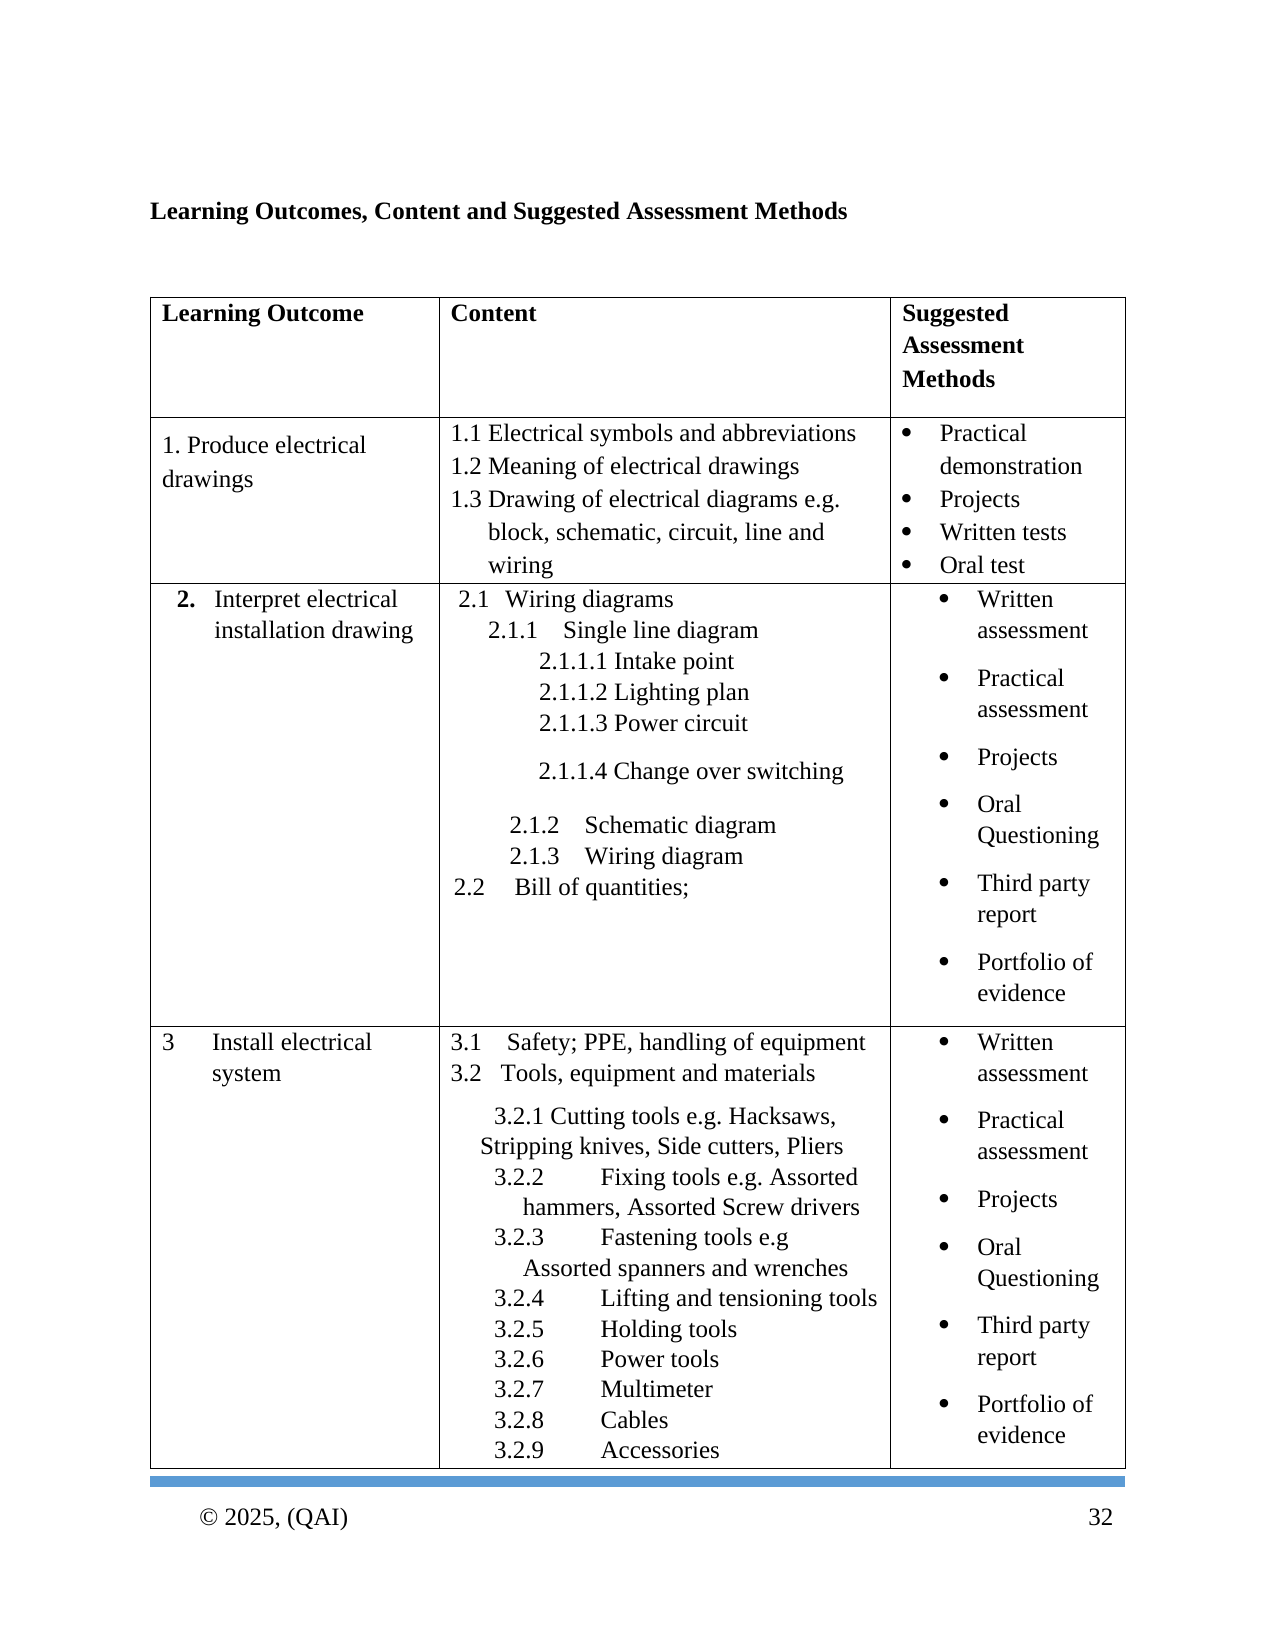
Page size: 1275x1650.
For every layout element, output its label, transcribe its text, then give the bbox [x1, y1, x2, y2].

table_cell Practical demonstration Projects Written tests Oral test [891, 418, 1125, 583]
table_cell Wiring diagrams Single line diagram Intake point Lighting plan Power circuit 2.1.1.4 Change over switching Schematic diagram Wiring diagram Bill of quantities; [440, 584, 890, 1026]
table_cell Written assessment Practical assessment Projects Oral Questioning Third party report Portfolio of evidence [891, 584, 1125, 1026]
table_header Learning Outcome [151, 298, 439, 417]
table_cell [151, 1027, 439, 1468]
table_cell Electrical symbols and abbreviations Meaning of electrical drawings Drawing of electrical diagrams e.g. block, schematic, circuit, line and wiring [440, 418, 890, 583]
text Learning Outcomes, Content and Suggested Assessment Methods [150, 196, 1125, 225]
table_cell 1. Produce electrical drawings [151, 418, 439, 583]
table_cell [440, 1027, 890, 1468]
table_header Content [440, 298, 890, 417]
table_cell Interpret electrical installation drawing [151, 584, 439, 1026]
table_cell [891, 1027, 1125, 1468]
table_header Suggested Assessment Methods [891, 298, 1125, 417]
